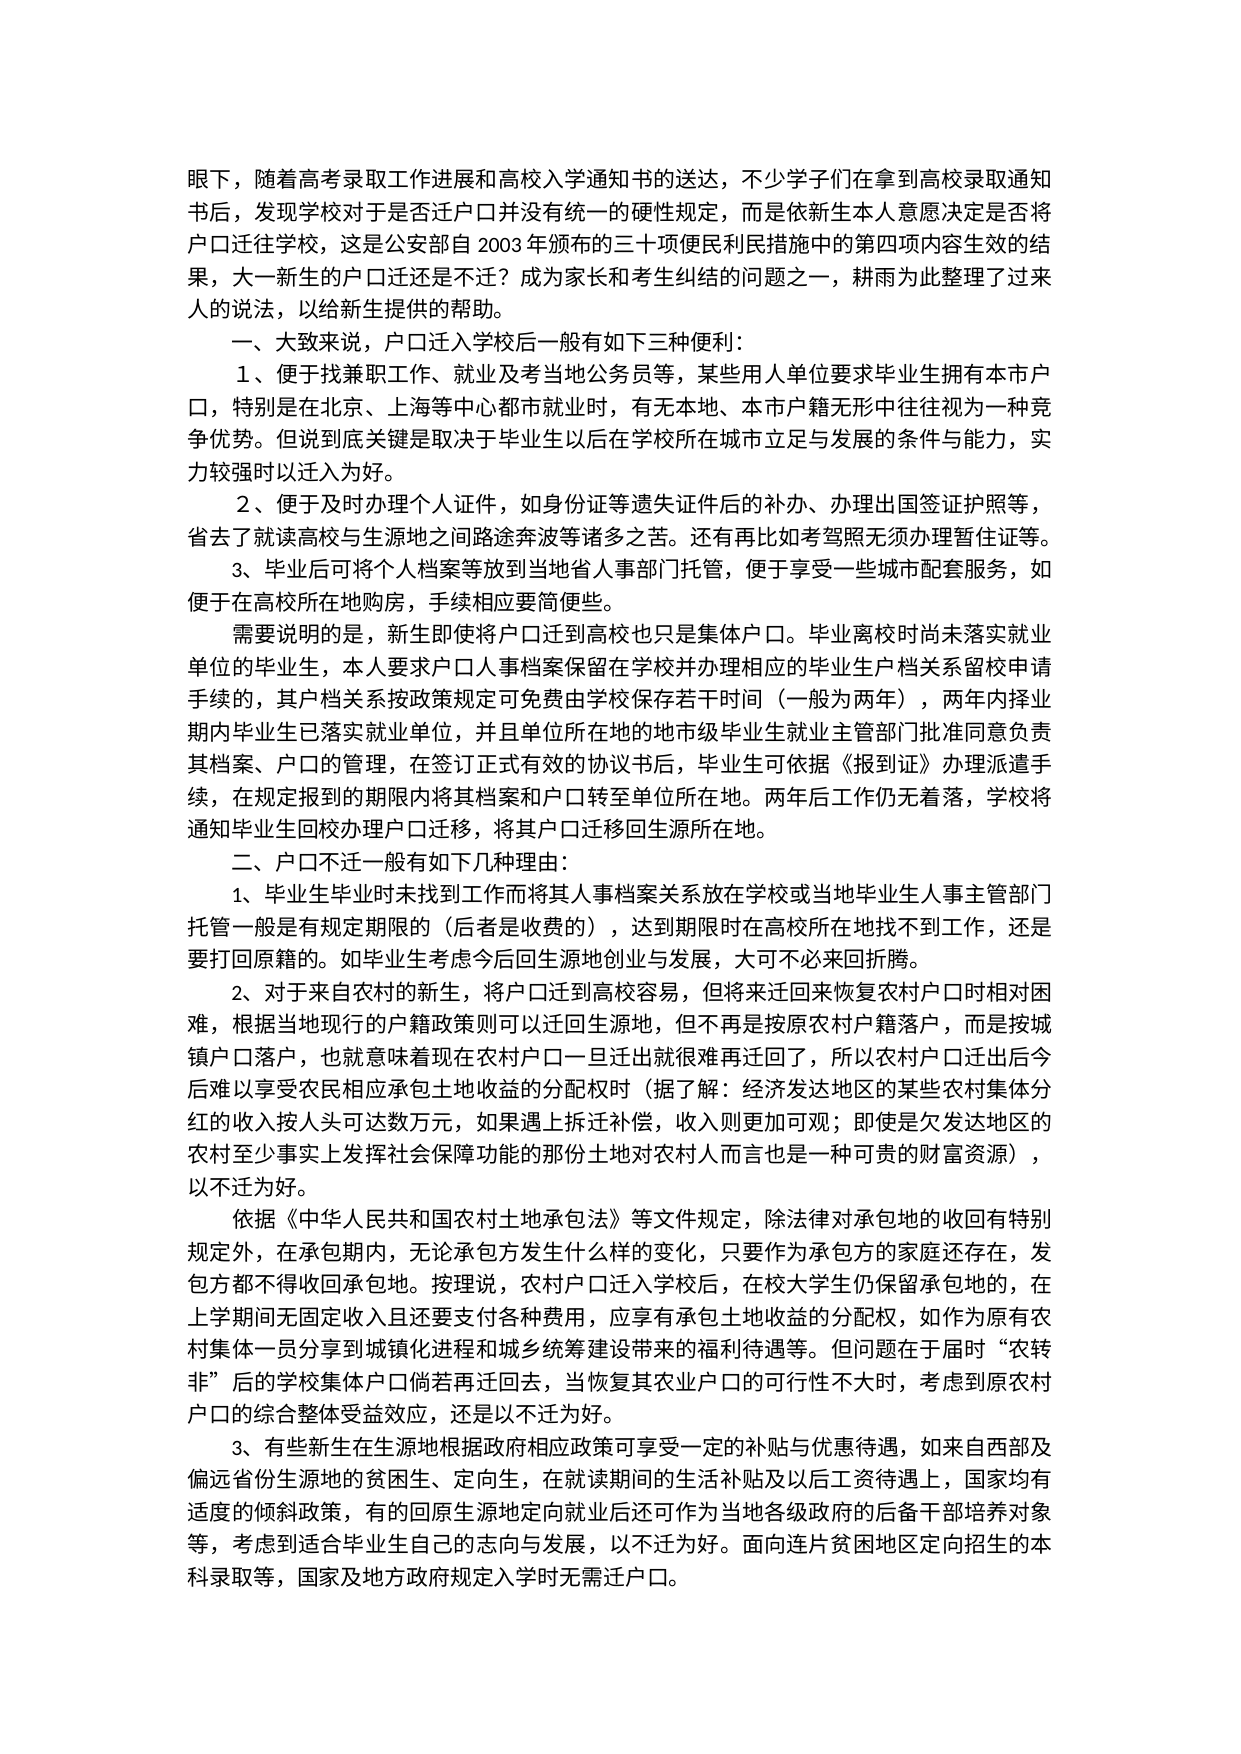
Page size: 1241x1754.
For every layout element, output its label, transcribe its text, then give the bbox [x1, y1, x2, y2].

text 二、户口不迁一般有如下几种理由： [187, 844, 1053, 877]
text 需要说明的是，新生即使将户口迁到高校也只是集体户口。毕业离校时尚未落实就业单位的毕业生，本人要求户口人事档案保留在学校并办理相应的毕业生户档关系留校申请手续的，其户档关系按政策规定可免费由学校保存若干时间（一般为两年），两年内择业期内毕业生已落实就业单位，并且单位所在地的地市级毕业生就业主管部门批准同意负责其档案、户口的管理，在签订正式有效的协议书后，毕业生可依据《报到证》办理派遣手续，在规定报到的期限内将其档案和户口转至单位所在地。两年后工作仍无着落，学校将通知毕业生回校办理户口迁移，将其户口迁移回生源所在地。 [187, 617, 1053, 844]
text ２、便于及时办理个人证件，如身份证等遗失证件后的补办、办理出国签证护照等，省去了就读高校与生源地之间路途奔波等诸多之苦。还有再比如考驾照无须办理暂住证等。 [187, 487, 1053, 552]
text 眼下，随着高考录取工作进展和高校入学通知书的送达，不少学子们在拿到高校录取通知书后，发现学校对于是否迁户口并没有统一的硬性规定，而是依新生本人意愿决定是否将户口迁往学校，这是公安部自2003年颁布的三十项便民利民措施中的第四项内容生效的结果，大一新生的户口迁还是不迁？成为家长和考生纠结的问题之一，耕雨为此整理了过来人的说法，以给新生提供的帮助。 [187, 162, 1053, 324]
text 3、有些新生在生源地根据政府相应政策可享受一定的补贴与优惠待遇，如来自西部及偏远省份生源地的贫困生、定向生，在就读期间的生活补贴及以后工资待遇上，国家均有适度的倾斜政策，有的回原生源地定向就业后还可作为当地各级政府的后备干部培养对象等，考虑到适合毕业生自己的志向与发展，以不迁为好。面向连片贫困地区定向招生的本科录取等，国家及地方政府规定入学时无需迁户口。 [187, 1429, 1053, 1592]
text 依据《中华人民共和国农村土地承包法》等文件规定，除法律对承包地的收回有特别规定外，在承包期内，无论承包方发生什么样的变化，只要作为承包方的家庭还存在，发包方都不得收回承包地。按理说，农村户口迁入学校后，在校大学生仍保留承包地的，在上学期间无固定收入且还要支付各种费用，应享有承包土地收益的分配权，如作为原有农村集体一员分享到城镇化进程和城乡统筹建设带来的福利待遇等。但问题在于届时“农转非”后的学校集体户口倘若再迁回去，当恢复其农业户口的可行性不大时，考虑到原农村户口的综合整体受益效应，还是以不迁为好。 [187, 1202, 1053, 1429]
text 一、大致来说，户口迁入学校后一般有如下三种便利： [187, 324, 1053, 357]
text 1、毕业生毕业时未找到工作而将其人事档案关系放在学校或当地毕业生人事主管部门托管一般是有规定期限的（后者是收费的），达到期限时在高校所在地找不到工作，还是要打回原籍的。如毕业生考虑今后回生源地创业与发展，大可不必来回折腾。 [187, 877, 1053, 974]
text 3、毕业后可将个人档案等放到当地省人事部门托管，便于享受一些城市配套服务，如便于在高校所在地购房，手续相应要简便些。 [187, 552, 1053, 617]
text １、便于找兼职工作、就业及考当地公务员等，某些用人单位要求毕业生拥有本市户口，特别是在北京、上海等中心都市就业时，有无本地、本市户籍无形中往往视为一种竞争优势。但说到底关键是取决于毕业生以后在学校所在城市立足与发展的条件与能力，实力较强时以迁入为好。 [187, 357, 1053, 487]
text 2、对于来自农村的新生，将户口迁到高校容易，但将来迁回来恢复农村户口时相对困难，根据当地现行的户籍政策则可以迁回生源地，但不再是按原农村户籍落户，而是按城镇户口落户，也就意味着现在农村户口一旦迁出就很难再迁回了，所以农村户口迁出后今后难以享受农民相应承包土地收益的分配权时（据了解：经济发达地区的某些农村集体分红的收入按人头可达数万元，如果遇上拆迁补偿，收入则更加可观；即使是欠发达地区的农村至少事实上发挥社会保障功能的那份土地对农村人而言也是一种可贵的财富资源），以不迁为好。 [187, 974, 1053, 1202]
